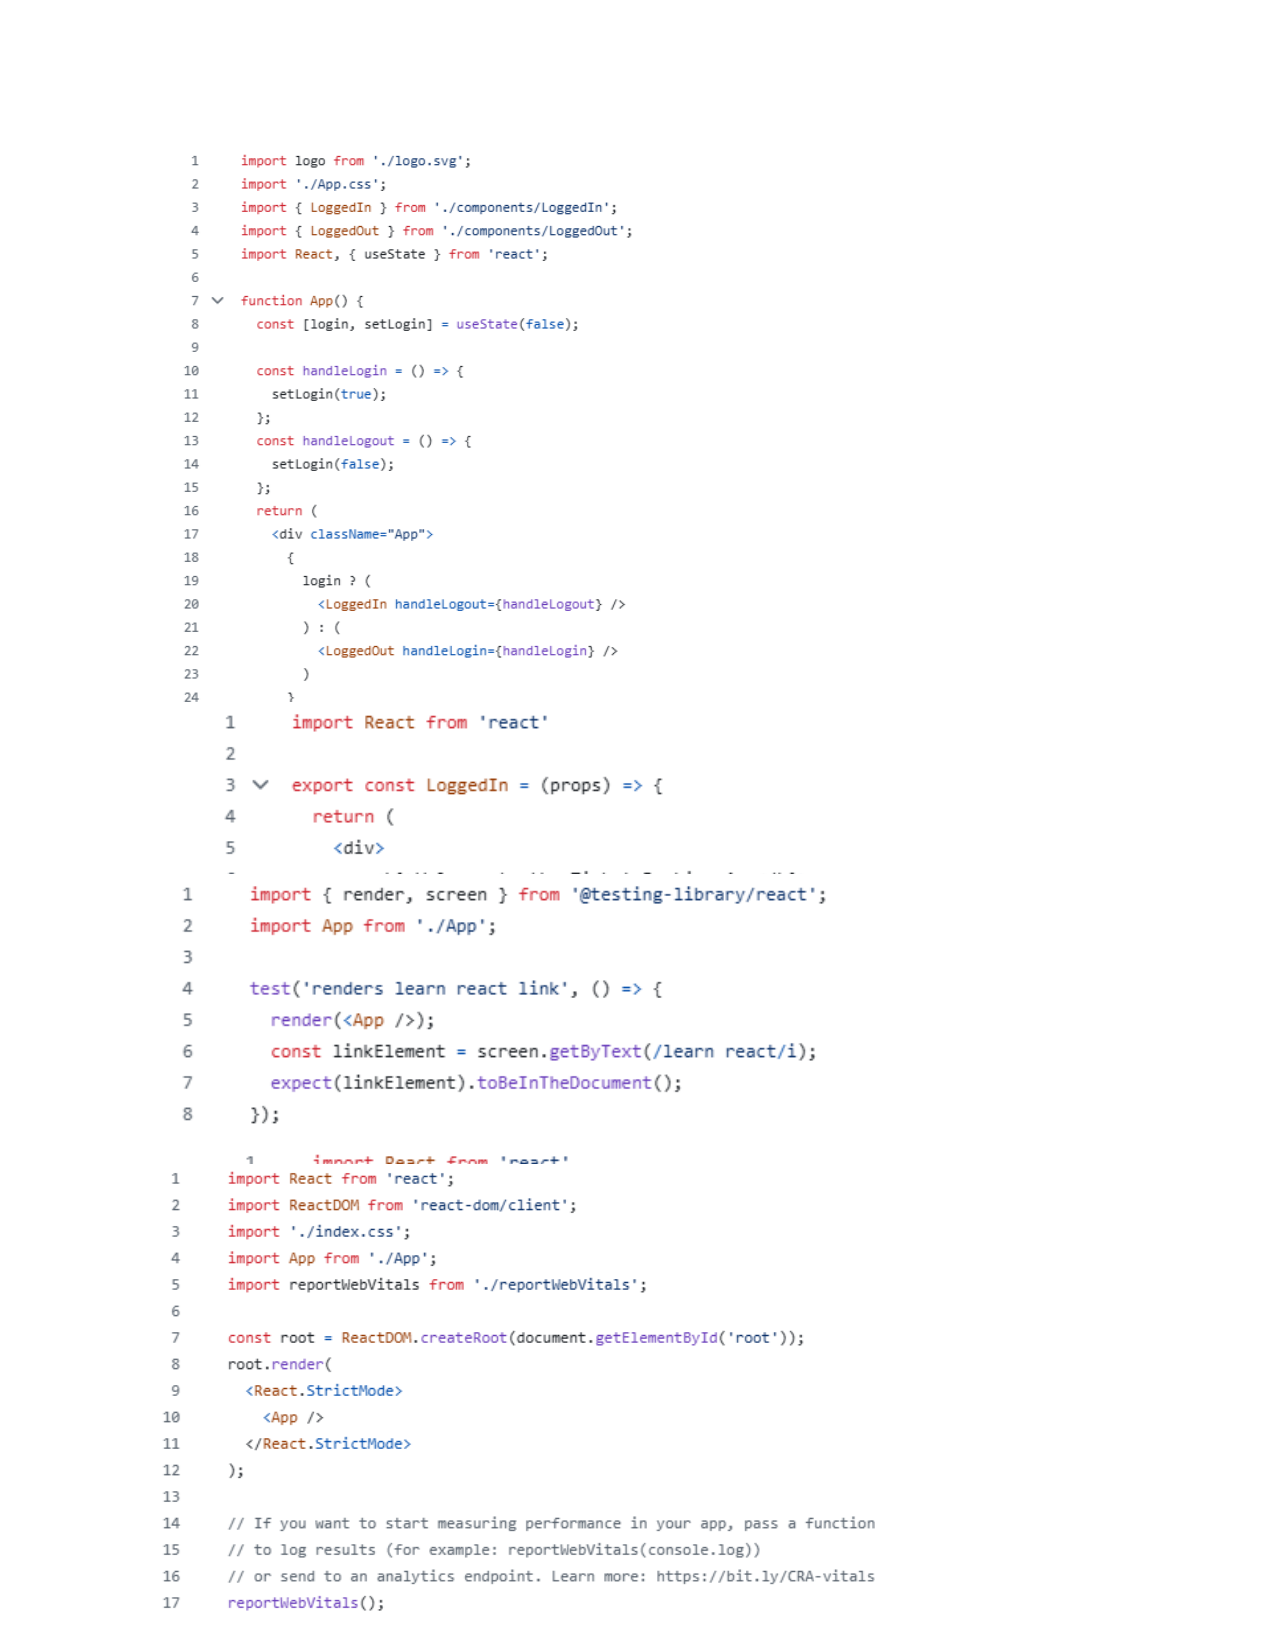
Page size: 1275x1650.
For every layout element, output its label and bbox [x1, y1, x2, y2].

picture [140, 1141, 1115, 1620]
picture [150, 150, 1125, 1133]
